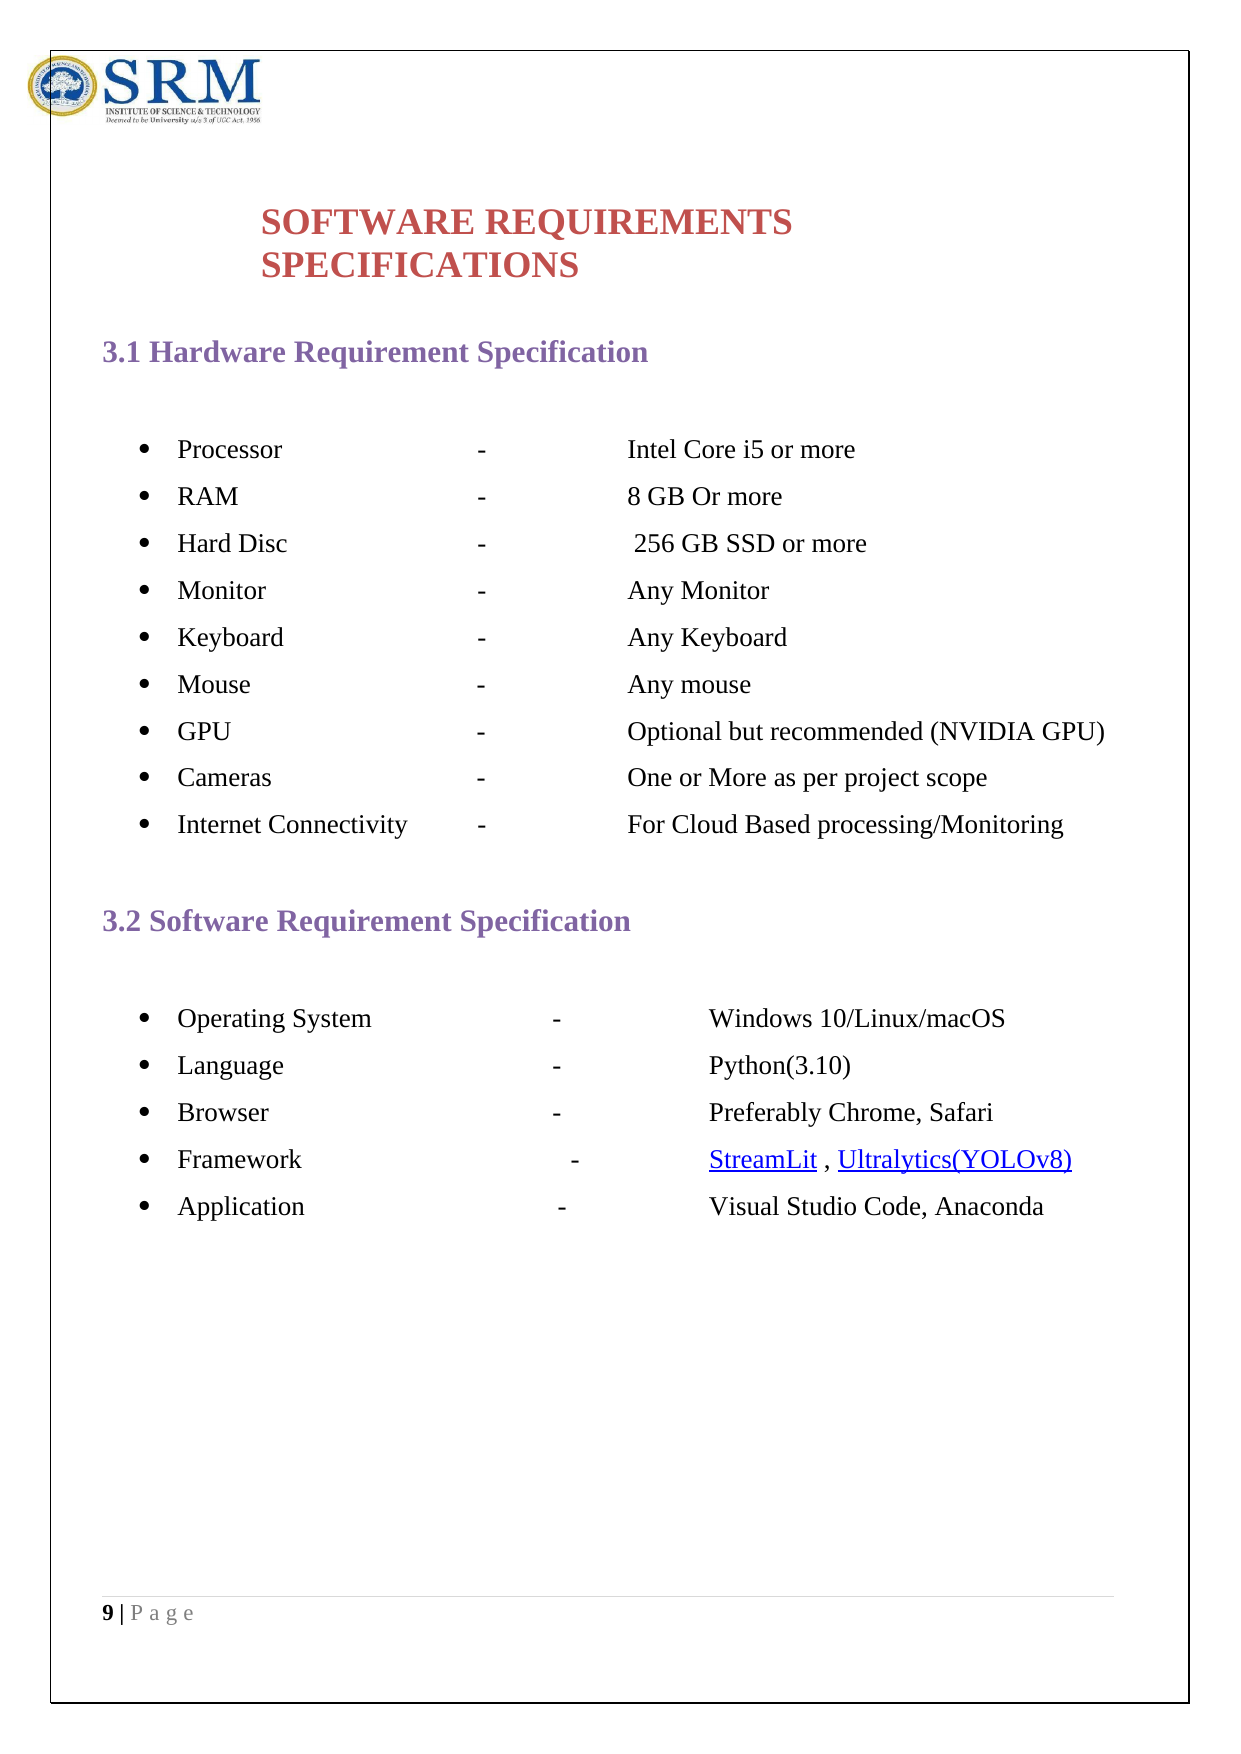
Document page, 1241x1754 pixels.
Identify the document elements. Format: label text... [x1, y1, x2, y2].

list Internet Connectivity - For Cloud Based processing/Monitoring [139, 808, 1114, 840]
list Browser - Preferably Chrome, Safari [139, 1096, 1114, 1127]
picture [27, 55, 50, 125]
list Monitor - Any Monitor [139, 574, 1114, 605]
text 3.2 Software Requirement Specification [102, 902, 1114, 938]
subtitle SOFTWARE REQUIREMENTS SPECIFICATIONS [261, 199, 1114, 285]
list GPU - Optional but recommended (NVIDIA GPU) [139, 715, 1114, 746]
list Framework - StreamLit , Ultralytics(YOLOv8) [139, 1143, 1114, 1174]
list RAM - 8 GB Or more [139, 480, 1114, 512]
list Hard Disc - 256 GB SSD or more [139, 527, 1114, 558]
list Cameras - One or More as per project scope [139, 762, 1114, 793]
text 3.1 Hardware Requirement Specification [102, 333, 1114, 369]
list Operating System - Windows 10/Linux/macOS [139, 1002, 1114, 1034]
picture [51, 55, 263, 125]
list Processor - Intel Core i5 or more [139, 433, 1114, 465]
list Mouse - Any mouse [139, 668, 1114, 699]
list Language - Python(3.10) [139, 1049, 1114, 1081]
list Keyboard - Any Keyboard [139, 621, 1114, 652]
list Application - Visual Studio Code, Anaconda [139, 1190, 1114, 1221]
